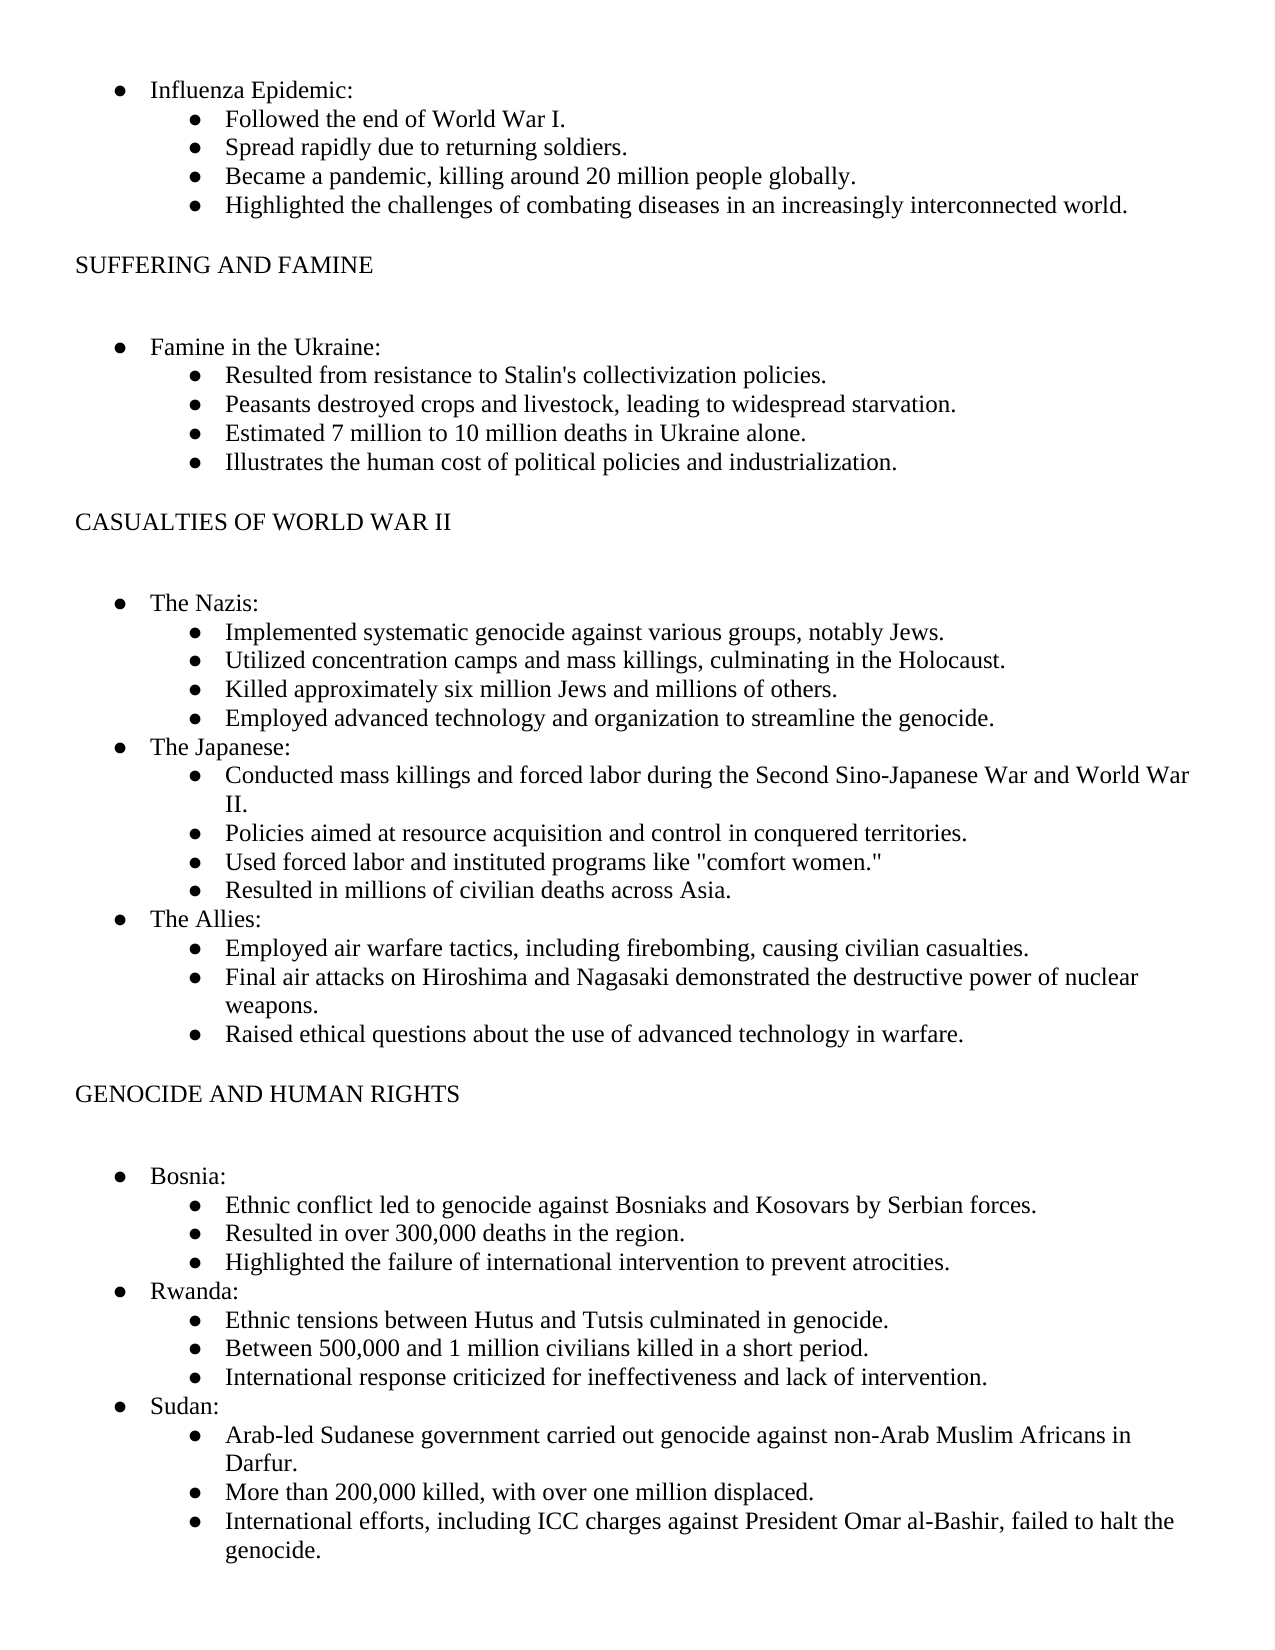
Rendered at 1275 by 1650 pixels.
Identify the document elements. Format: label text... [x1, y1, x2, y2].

list Followed the end of World War I. [187, 104, 1200, 132]
list The Nazis: [112, 588, 1200, 617]
list International response criticized for ineffectiveness and lack of intervention. [187, 1362, 1200, 1391]
list The Japanese: [112, 732, 1200, 761]
list The Allies: [112, 904, 1200, 933]
list International efforts, including ICC charges against President Omar al-Bashir, failed to halt the genocide. [187, 1506, 1200, 1563]
list Rwanda: [112, 1276, 1200, 1305]
list Final air attacks on Hiroshima and Nagasaki demonstrated the destructive power of nuclear weapons. [187, 962, 1200, 1019]
list Utilized concentration camps and mass killings, culminating in the Holocaust. [187, 646, 1200, 674]
text CASUALTIES OF WORLD WAR II [75, 507, 1200, 535]
list Resulted in over 300,000 deaths in the region. [187, 1218, 1200, 1247]
list Illustrates the human cost of political policies and industrialization. [187, 447, 1200, 475]
list Sudan: [112, 1391, 1200, 1420]
list More than 200,000 killed, with over one million displaced. [187, 1477, 1200, 1506]
list Resulted in millions of civilian deaths across Asia. [187, 876, 1200, 904]
list Highlighted the challenges of combating diseases in an increasingly interconnected world. [187, 190, 1200, 219]
text SUFFERING AND FAMINE [75, 250, 1200, 279]
list Resulted from resistance to Stalin's collectivization policies. [187, 360, 1200, 389]
list Influenza Epidemic: [112, 75, 1200, 104]
list Raised ethical questions about the use of advanced technology in warfare. [187, 1019, 1200, 1048]
list Employed advanced technology and organization to streamline the genocide. [187, 703, 1200, 732]
list Killed approximately six million Jews and millions of others. [187, 674, 1200, 703]
list Peasants destroyed crops and livestock, leading to widespread starvation. [187, 389, 1200, 418]
list Ethnic tensions between Hutus and Tutsis culminated in genocide. [187, 1305, 1200, 1333]
list Ethnic conflict led to genocide against Bosniaks and Kosovars by Serbian forces. [187, 1190, 1200, 1218]
list Policies aimed at resource acquisition and control in conquered territories. [187, 818, 1200, 847]
list Highlighted the failure of international intervention to prevent atrocities. [187, 1247, 1200, 1276]
list Used forced labor and instituted programs like "comfort women." [187, 847, 1200, 876]
list Famine in the Ukraine: [112, 332, 1200, 360]
text GENOCIDE AND HUMAN RIGHTS [75, 1079, 1200, 1108]
list Between 500,000 and 1 million civilians killed in a short period. [187, 1333, 1200, 1362]
list Employed air warfare tactics, including firebombing, causing civilian casualties. [187, 933, 1200, 962]
list Spread rapidly due to returning soldiers. [187, 132, 1200, 161]
list Implemented systematic genocide against various groups, notably Jews. [187, 617, 1200, 646]
list Became a pandemic, killing around 20 million people globally. [187, 161, 1200, 190]
list Bosnia: [112, 1161, 1200, 1190]
list Arab-led Sudanese government carried out genocide against non-Arab Muslim Africans in Darfur. [187, 1420, 1200, 1477]
list Estimated 7 million to 10 million deaths in Ukraine alone. [187, 418, 1200, 447]
list Conducted mass killings and forced labor during the Second Sino-Japanese War and World War II. [187, 761, 1200, 818]
